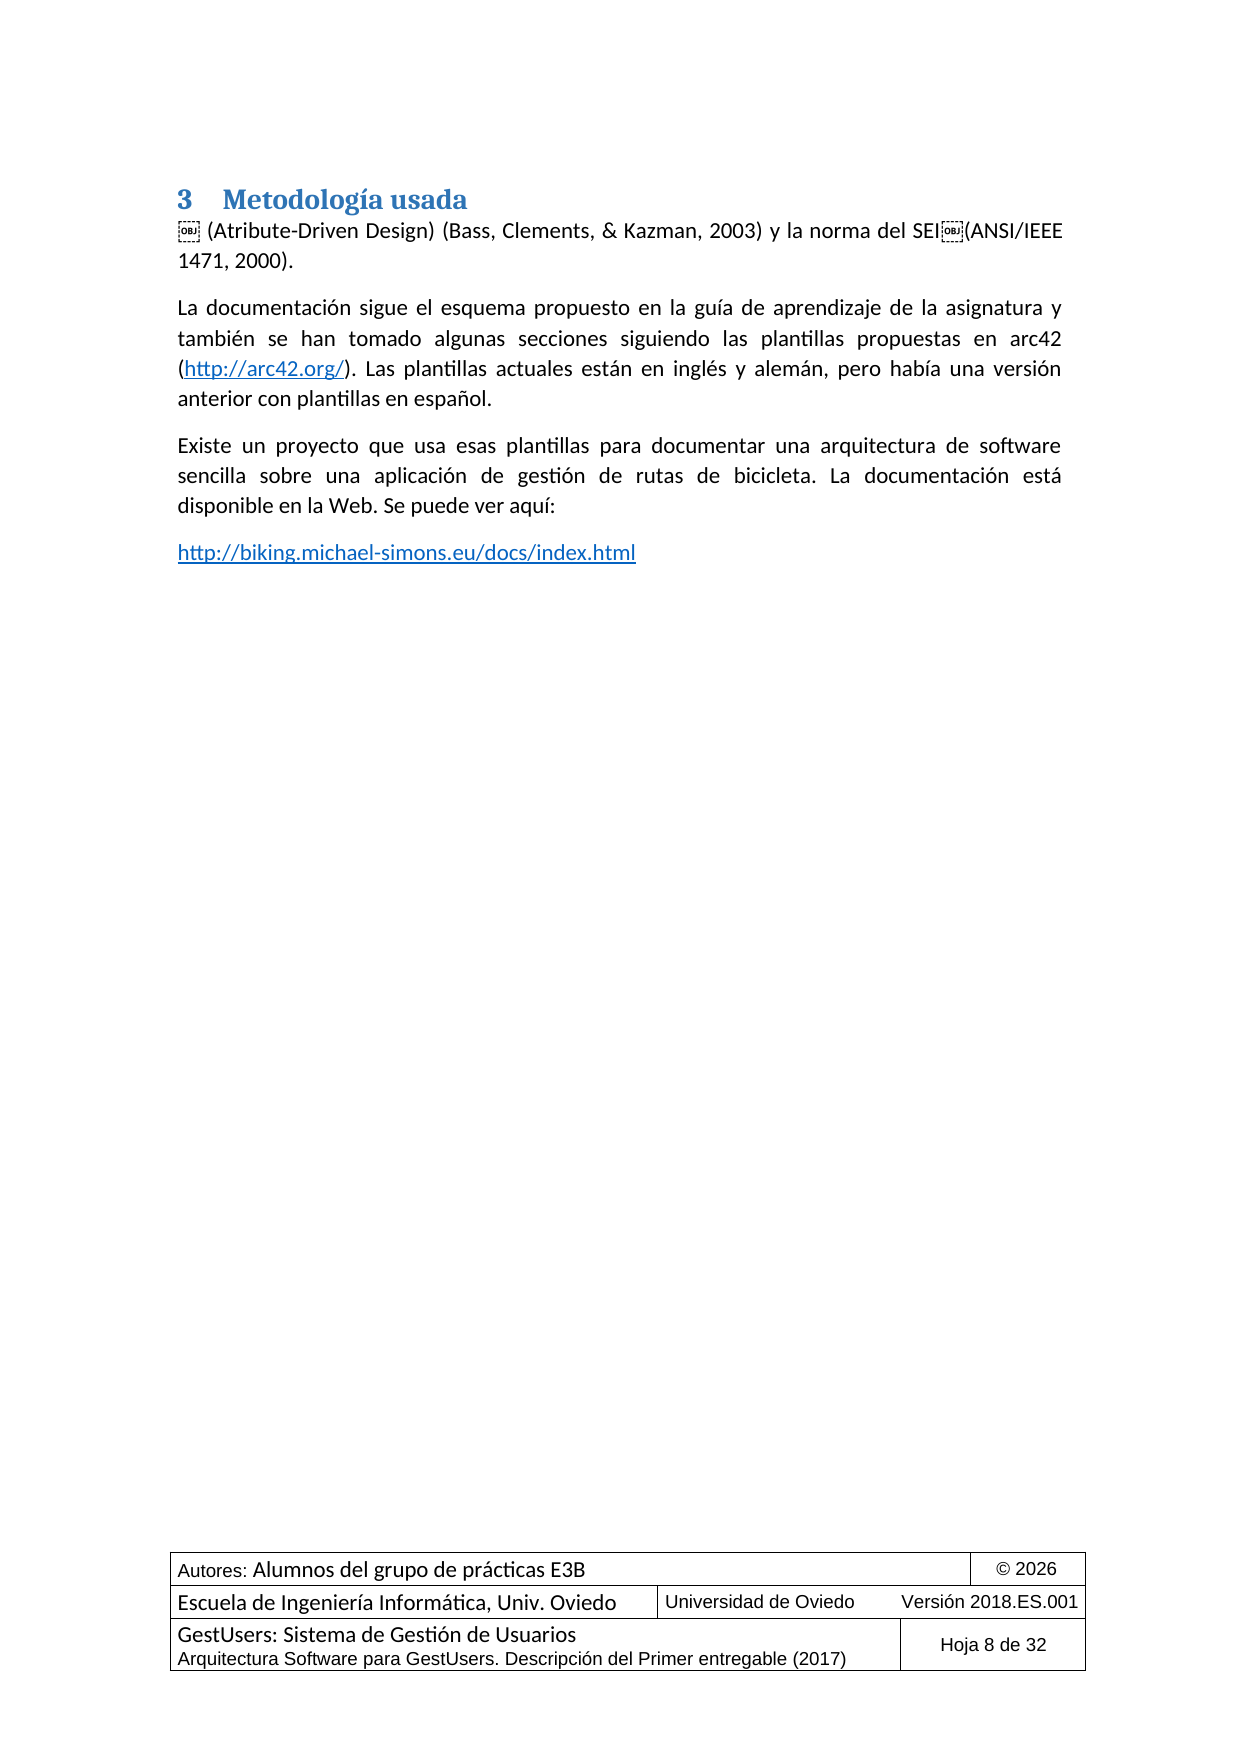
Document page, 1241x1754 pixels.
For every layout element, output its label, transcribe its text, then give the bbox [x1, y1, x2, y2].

subtitle Metodología usada [177, 183, 1063, 216]
